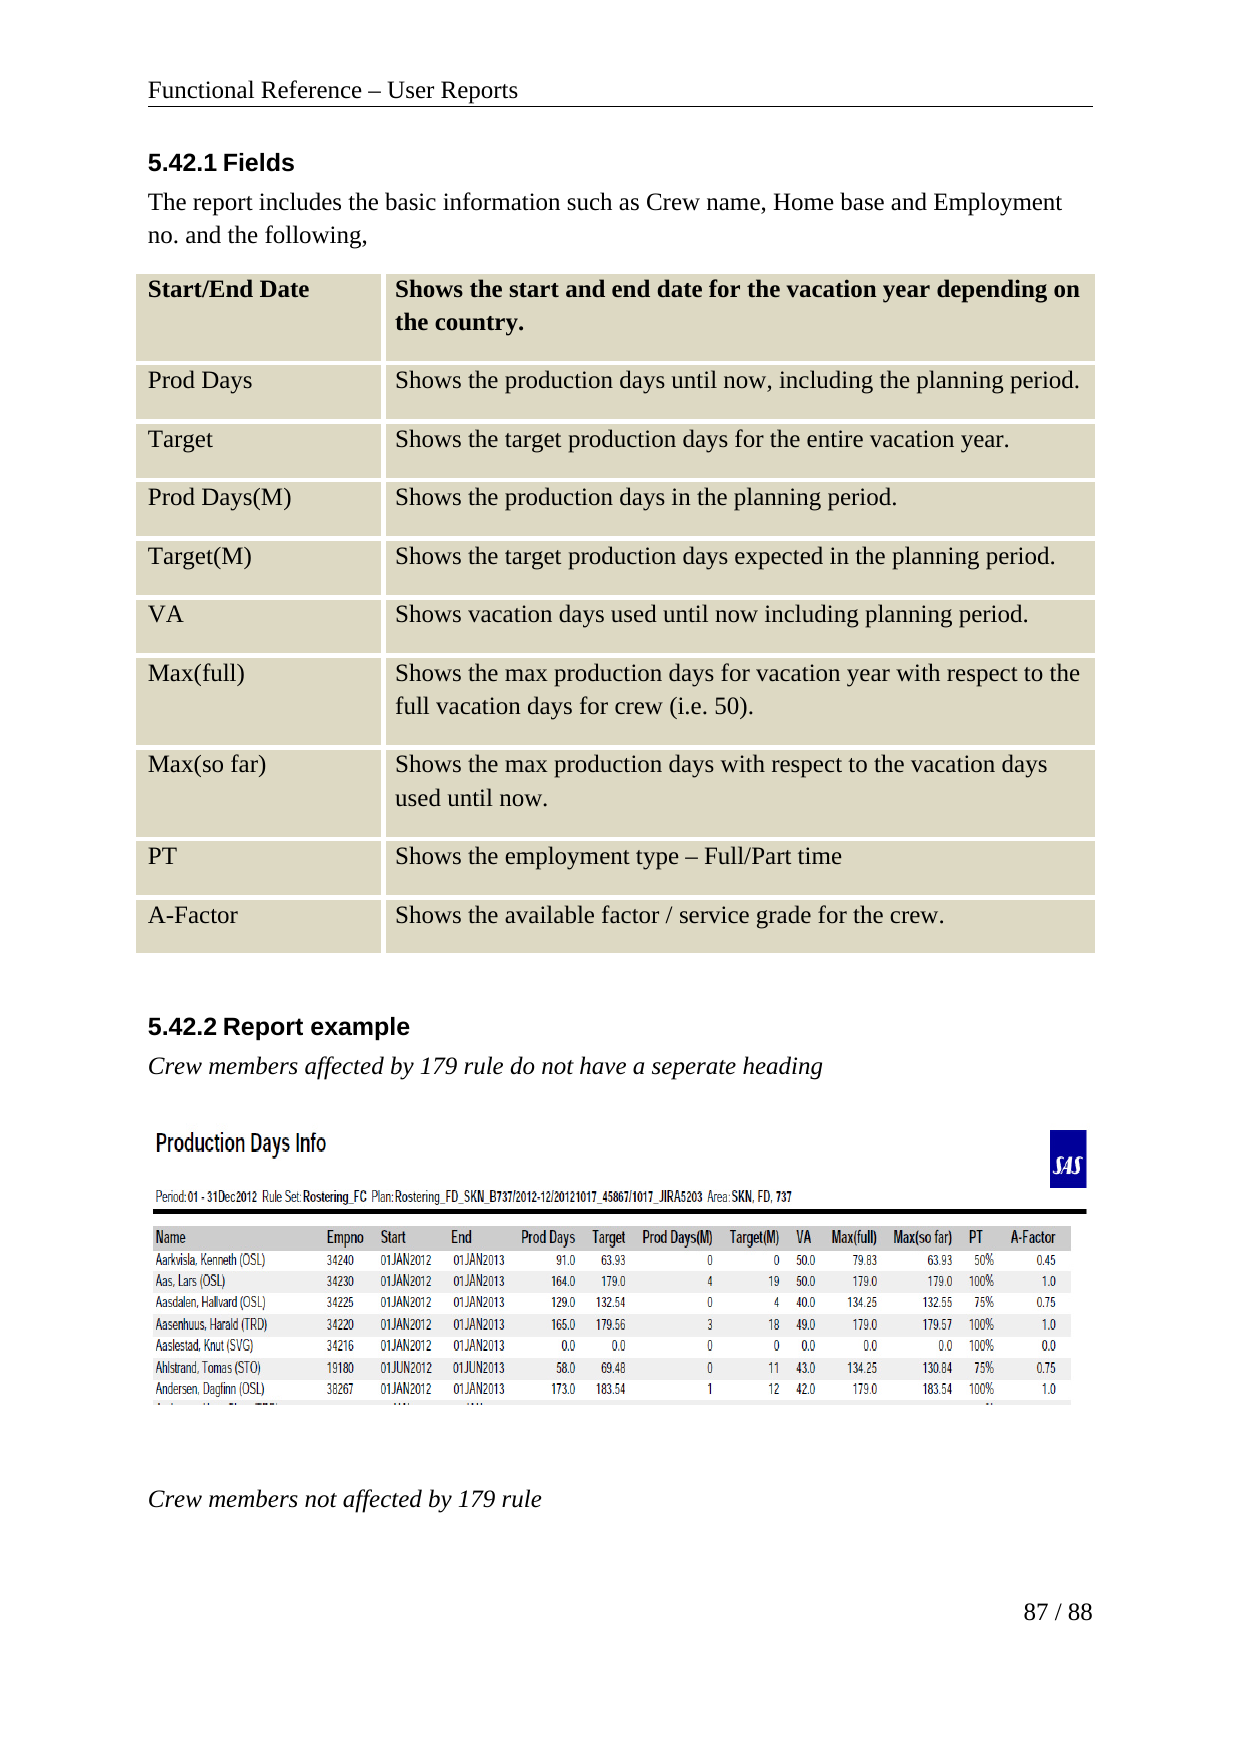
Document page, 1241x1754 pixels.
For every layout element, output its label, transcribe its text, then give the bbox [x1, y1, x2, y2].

table_cell VA [136, 600, 381, 653]
table_cell Shows vacation days used until now including planning period. [386, 600, 1095, 653]
table_cell Max(so far) [136, 750, 381, 836]
table_cell Max(full) [136, 658, 381, 745]
text Crew members not affected by 179 rule [148, 1484, 1093, 1512]
table_cell A-Factor [136, 900, 381, 953]
table_header Start/End Date [136, 274, 381, 361]
table_cell Target(M) [136, 541, 381, 595]
table_cell Shows the employment type – Full/Part time [386, 841, 1095, 895]
text The report includes the basic information such as Crew name, Home base and Employment no. and the following, [148, 187, 1093, 249]
table_cell Prod Days [136, 365, 381, 419]
table_cell Shows the production days until now, including the planning period. [386, 365, 1095, 419]
table_cell Prod Days(M) [136, 482, 381, 536]
table_cell Shows the production days in the planning period. [386, 482, 1095, 536]
table_cell Shows the max production days with respect to the vacation days used until now. [386, 750, 1095, 836]
subtitle Fields [148, 148, 1093, 176]
table_header Shows the start and end date for the vacation year depending on the country. [386, 274, 1095, 361]
table_cell Shows the target production days expected in the planning period. [386, 541, 1095, 595]
table_cell Shows the target production days for the entire vacation year. [386, 424, 1095, 478]
table_cell Target [136, 424, 381, 478]
text Crew members affected by 179 rule do not have a seperate heading [148, 1051, 1093, 1079]
subtitle Report example [148, 1012, 1093, 1040]
table_cell Shows the max production days for vacation year with respect to the full vacation days for crew (i.e. 50). [386, 658, 1095, 745]
picture [147, 1104, 1090, 1405]
table_cell Shows the available factor / service grade for the crew. [386, 900, 1095, 953]
table_cell PT [136, 841, 381, 895]
